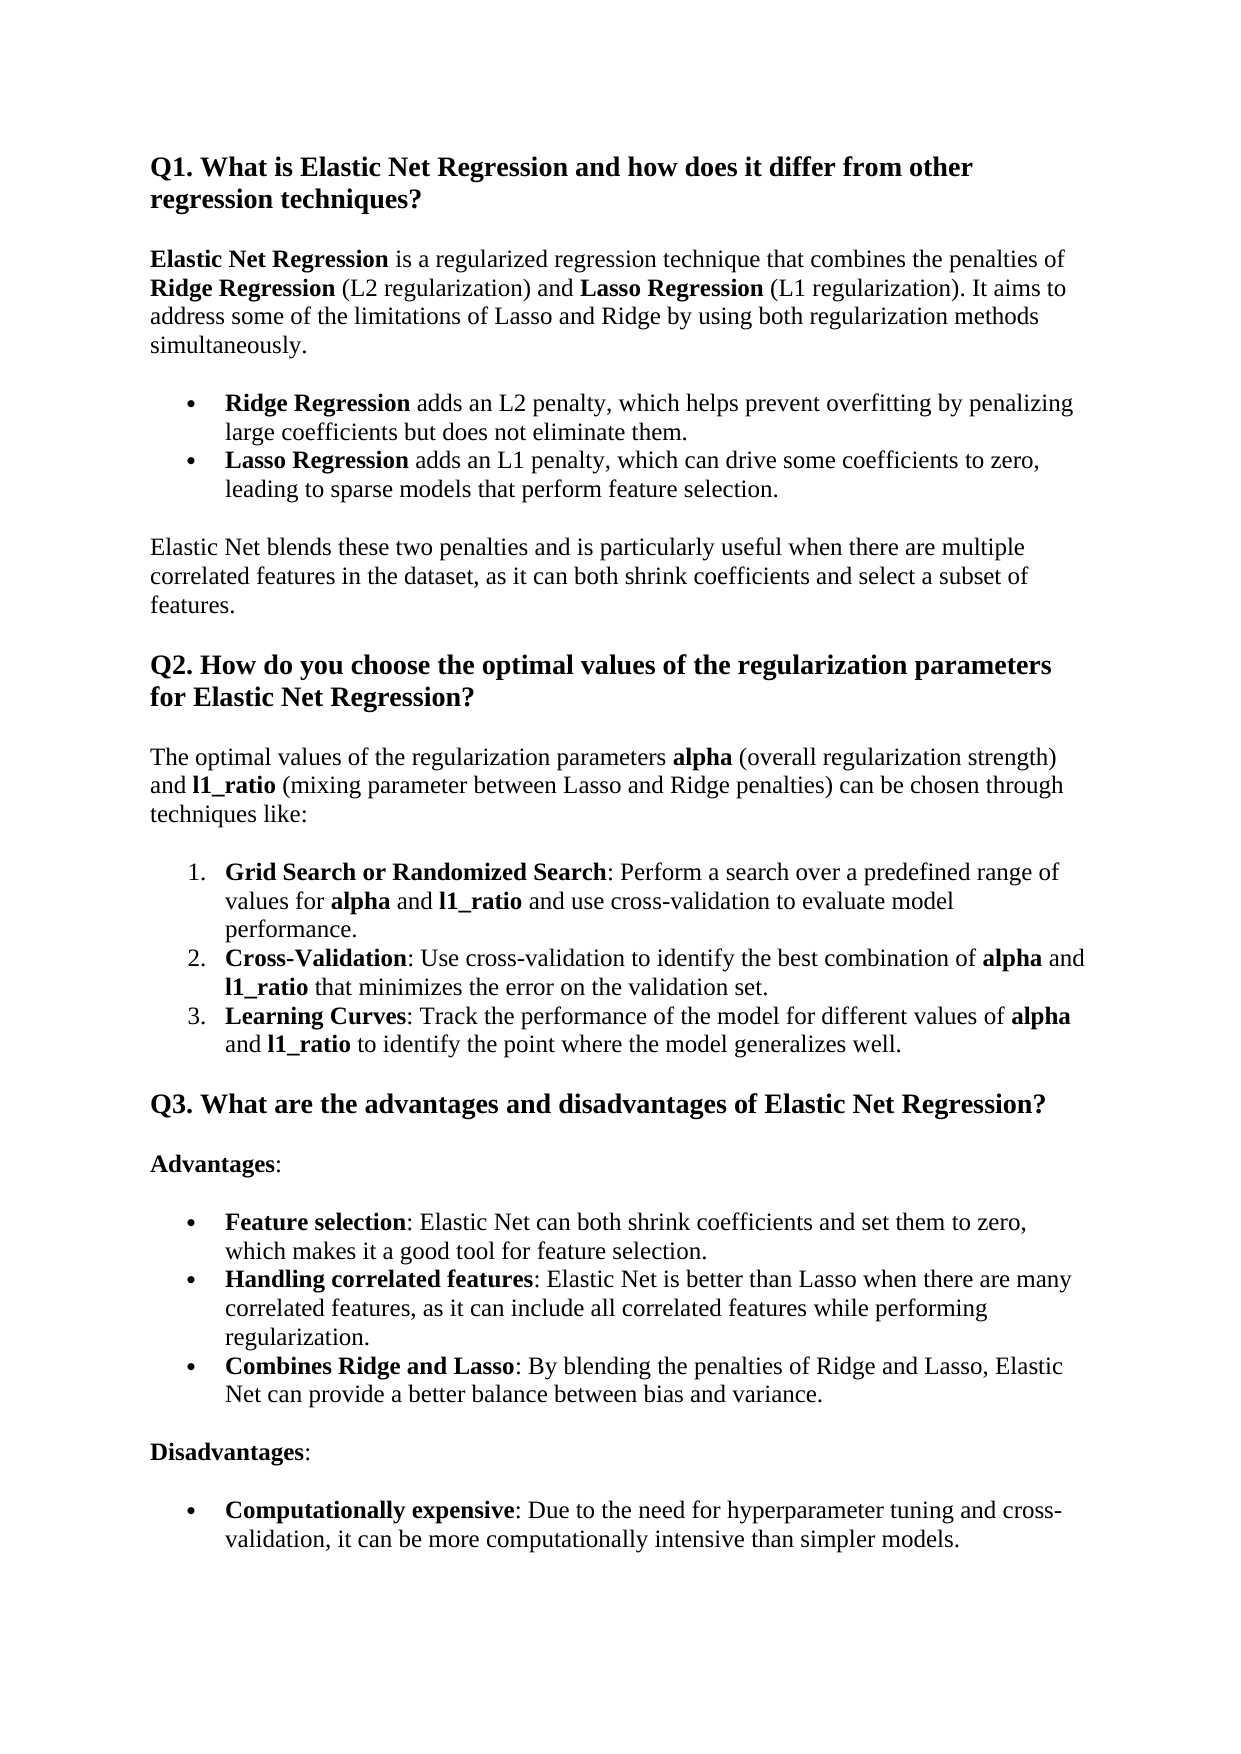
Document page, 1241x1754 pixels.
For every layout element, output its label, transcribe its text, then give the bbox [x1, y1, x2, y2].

text Elastic Net Regression is a regularized regression technique that combines the penalties of Ridge Regression (L2 regularization) and Lasso Regression (L1 regularization). It aims to address some of the limitations of Lasso and Ridge by using both regularization methods simultaneously. [150, 244, 1090, 359]
text Q3. What are the advantages and disadvantages of Elastic Net Regression? [150, 1087, 1090, 1120]
list Learning Curves: Track the performance of the model for different values of alpha and l1_ratio to identify the point where the model generalizes well. [187, 1001, 1090, 1058]
list Combines Ridge and Lasso: By blending the penalties of Ridge and Lasso, Elastic Net can provide a better balance between bias and variance. [187, 1351, 1090, 1408]
list Ridge Regression adds an L2 penalty, which helps prevent overfitting by penalizing large coefficients but does not eliminate them. [187, 388, 1090, 446]
text Q1. What is Elastic Net Regression and how does it differ from other regression techniques? [150, 150, 1090, 215]
list Handling correlated features: Elastic Net is better than Lasso when there are many correlated features, as it can include all correlated features while performing regularization. [187, 1264, 1090, 1351]
list Lasso Regression adds an L1 penalty, which can drive some coefficients to zero, leading to sparse models that perform feature selection. [187, 446, 1090, 503]
list Cross-Validation: Use cross-validation to identify the best combination of alpha and l1_ratio that minimizes the error on the validation set. [187, 943, 1090, 1001]
text The optimal values of the regularization parameters alpha (overall regularization strength) and l1_ratio (mixing parameter between Lasso and Ridge penalties) can be chosen through techniques like: [150, 742, 1090, 828]
list Computationally expensive: Due to the need for hyperparameter tuning and cross-validation, it can be more computationally intensive than simpler models. [187, 1495, 1090, 1553]
text Q2. How do you choose the optimal values of the regularization parameters for Elastic Net Regression? [150, 648, 1090, 712]
list Grid Search or Randomized Search: Perform a search over a predefined range of values for alpha and l1_ratio and use cross-validation to evaluate model performance. [187, 857, 1090, 943]
text Elastic Net blends these two penalties and is particularly useful when there are multiple correlated features in the dataset, as it can both shrink coefficients and select a subset of features. [150, 532, 1090, 618]
text Disadvantages: [150, 1437, 1090, 1466]
list Feature selection: Elastic Net can both shrink coefficients and set them to zero, which makes it a good tool for feature selection. [187, 1207, 1090, 1264]
text Advantages: [150, 1149, 1090, 1178]
